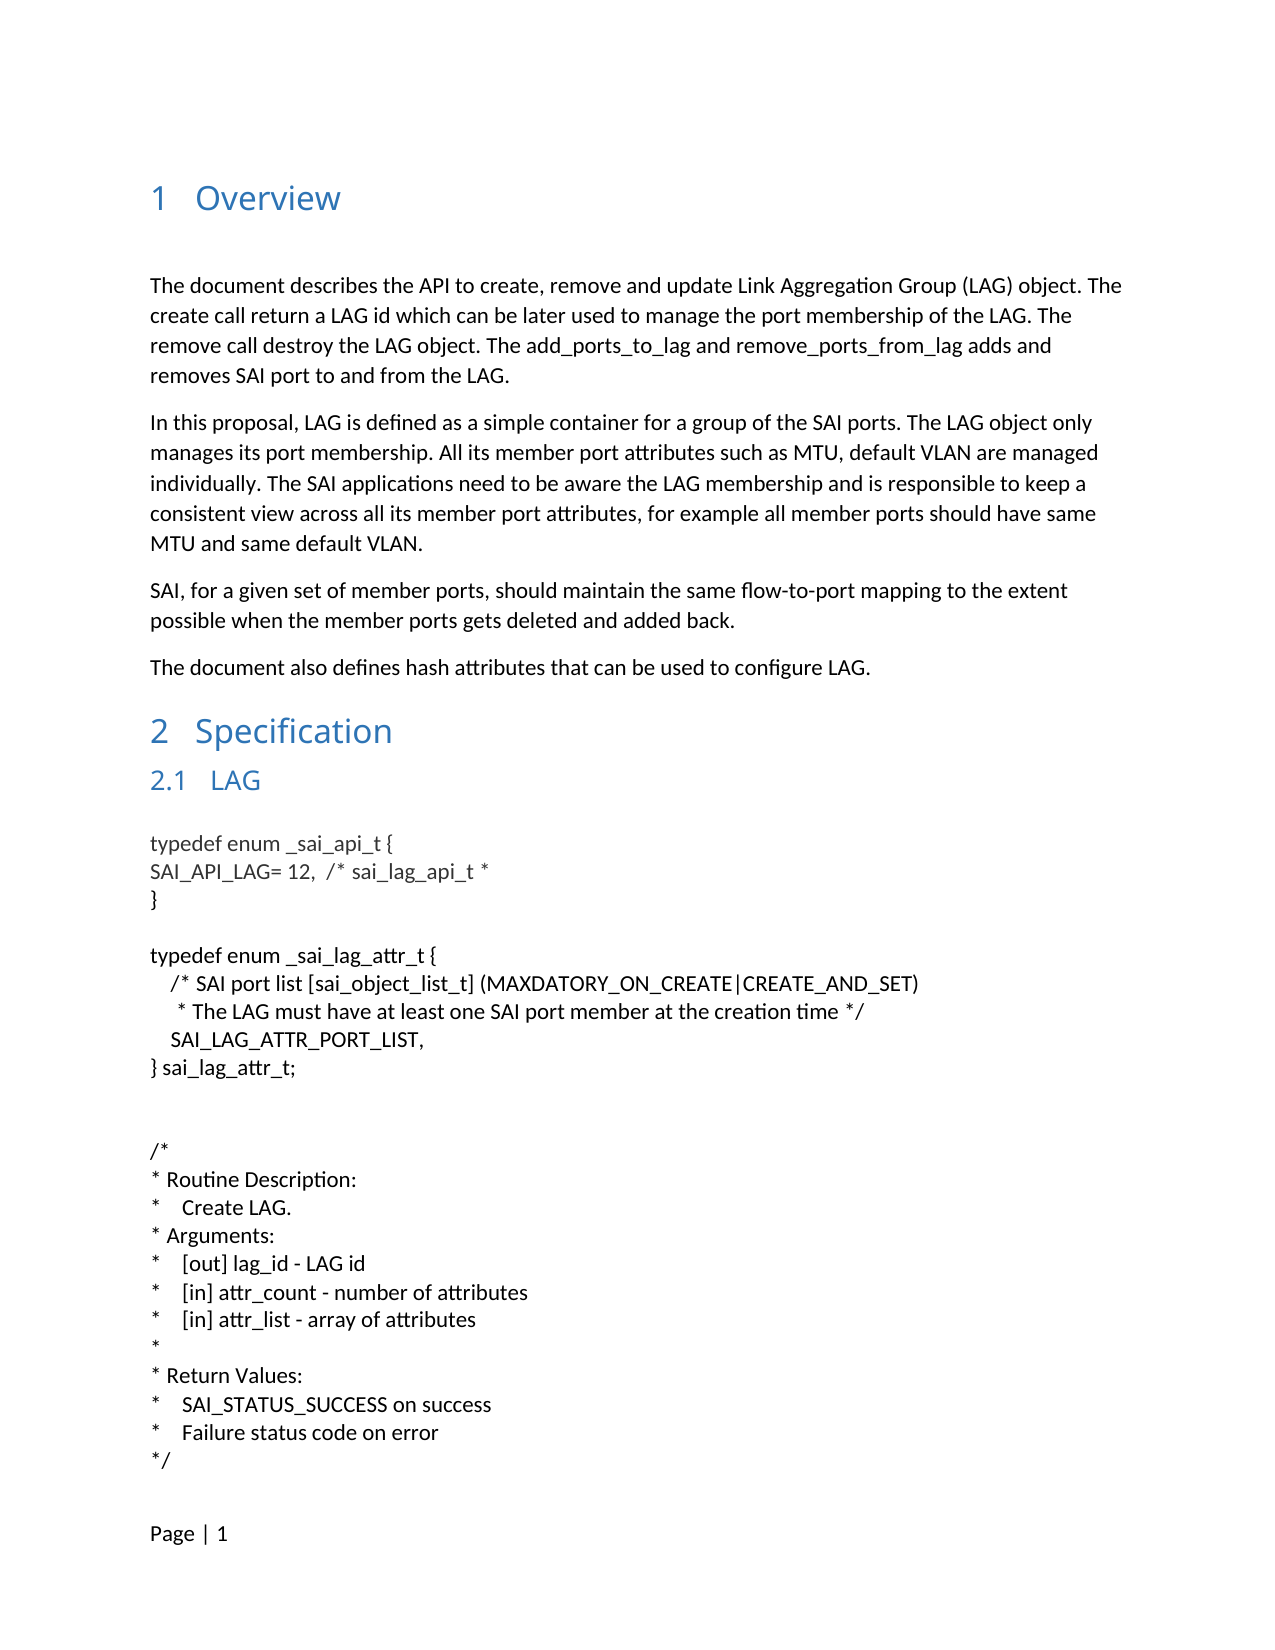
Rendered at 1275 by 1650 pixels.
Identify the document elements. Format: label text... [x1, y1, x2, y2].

text * [in] attr_list - array of attributes [150, 1306, 1125, 1334]
subtitle Overview [150, 175, 1125, 220]
text SAI_API_LAG= 12, /* sai_lag_api_t * [150, 857, 1125, 885]
text * [in] attr_count - number of attributes [150, 1278, 1125, 1306]
subtitle Specification [150, 708, 1125, 754]
text /* [150, 1137, 1125, 1166]
text * Failure status code on error [150, 1418, 1125, 1446]
text * Create LAG. [150, 1193, 1125, 1222]
text * Arguments: [150, 1222, 1125, 1249]
text * SAI_STATUS_SUCCESS on success [150, 1390, 1125, 1418]
text /* SAI port list [sai_object_list_t] (MAXDATORY_ON_CREATE|CREATE_AND_SET) [150, 969, 1125, 997]
text * [150, 1334, 1125, 1362]
subtitle LAG [150, 761, 1125, 798]
text The document describes the API to create, remove and update Link Aggregation Group (LAG) object. The create call return a LAG id which can be later used to manage the port membership of the LAG. The remove call destroy the LAG object. The add_ports_to_lag and remove_ports_from_lag adds and removes SAI port to and from the LAG. [150, 271, 1125, 389]
text typedef enum _sai_api_t { [150, 829, 1125, 857]
text */ [150, 1446, 1125, 1474]
text In this proposal, LAG is defined as a simple container for a group of the SAI ports. The LAG object only manages its port membership. All its member port attributes such as MTU, default VLAN are managed individually. The SAI applications need to be aware the LAG membership and is responsible to keep a consistent view across all its member port attributes, for example all member ports should have same MTU and same default VLAN. [150, 408, 1125, 557]
text The document also defines hash attributes that can be used to configure LAG. [150, 653, 1125, 681]
text * [out] lag_id - LAG id [150, 1249, 1125, 1278]
text * Routine Description: [150, 1166, 1125, 1193]
text * Return Values: [150, 1362, 1125, 1390]
text SAI, for a given set of member ports, should maintain the same flow-to-port mapping to the extent possible when the member ports gets deleted and added back. [150, 576, 1125, 634]
text } sai_lag_attr_t; [150, 1053, 1125, 1081]
text typedef enum _sai_lag_attr_t { [150, 941, 1125, 969]
text SAI_LAG_ATTR_PORT_LIST, [150, 1025, 1125, 1053]
text } [150, 885, 1125, 913]
text * The LAG must have at least one SAI port member at the creation time */ [150, 997, 1125, 1025]
